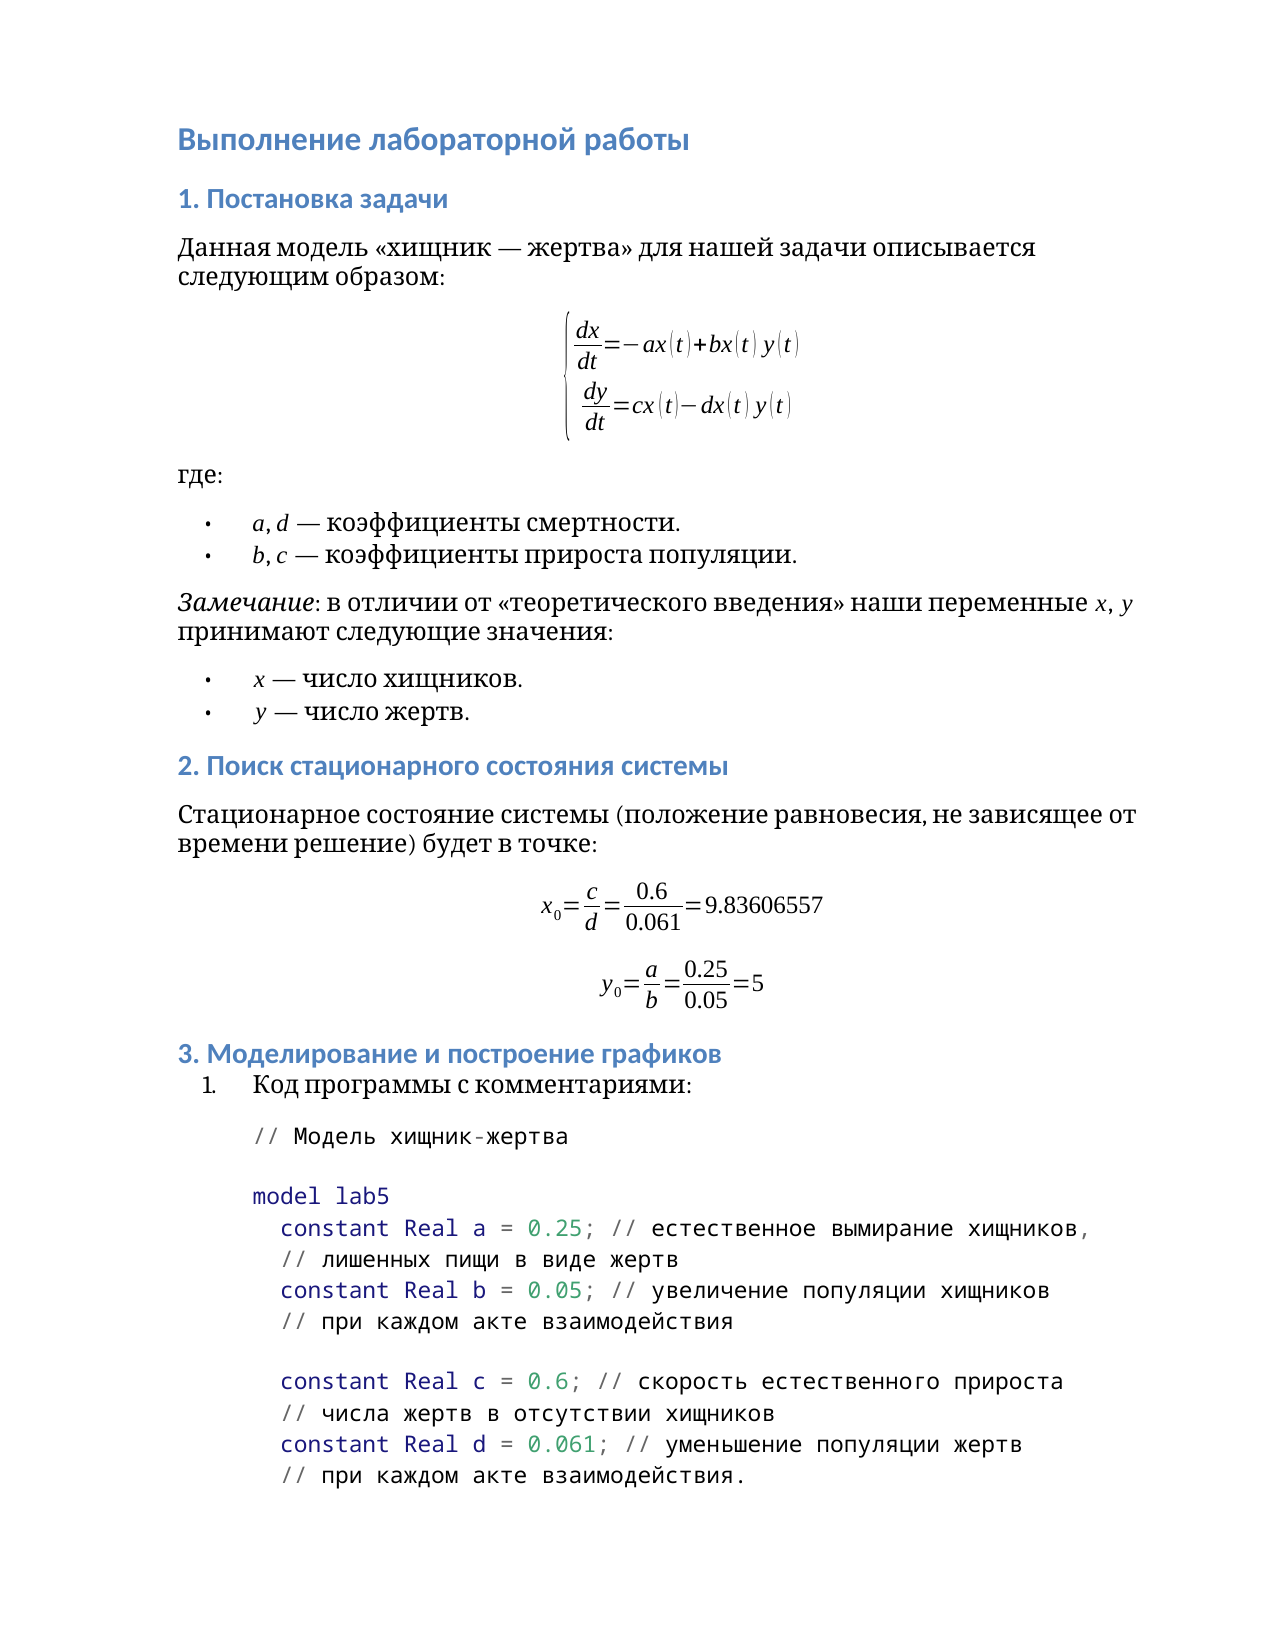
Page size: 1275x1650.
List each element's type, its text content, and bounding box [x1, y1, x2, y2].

text Стационарное состояние системы (положение равновесия, не зависящее от времени решение) будет в точке: [177, 801, 1186, 859]
list — число хищников. [202, 665, 1186, 694]
text где: [177, 461, 1186, 490]
text Замечание: в отличии от «теоретического введения» наши переменные , принимают следующие значения: [177, 589, 1186, 646]
subtitle 1. Постановка задачи [177, 180, 1186, 215]
subtitle 3. Моделирование и построение графиков [177, 1035, 1186, 1071]
list Код программы с комментариями: [202, 1071, 1186, 1099]
subtitle Выполнение лабораторной работы [177, 118, 1186, 159]
list , — коэффициенты смертности. [202, 509, 1186, 537]
text Данная модель «хищник — жертва» для нашей задачи описывается следующим образом: [177, 234, 1186, 292]
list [202, 1120, 1186, 1519]
subtitle 2. Поиск стационарного состояния системы [177, 747, 1186, 783]
list , — коэффициенты прироста популяции. [202, 541, 1186, 570]
list — число жертв. [202, 697, 1186, 726]
